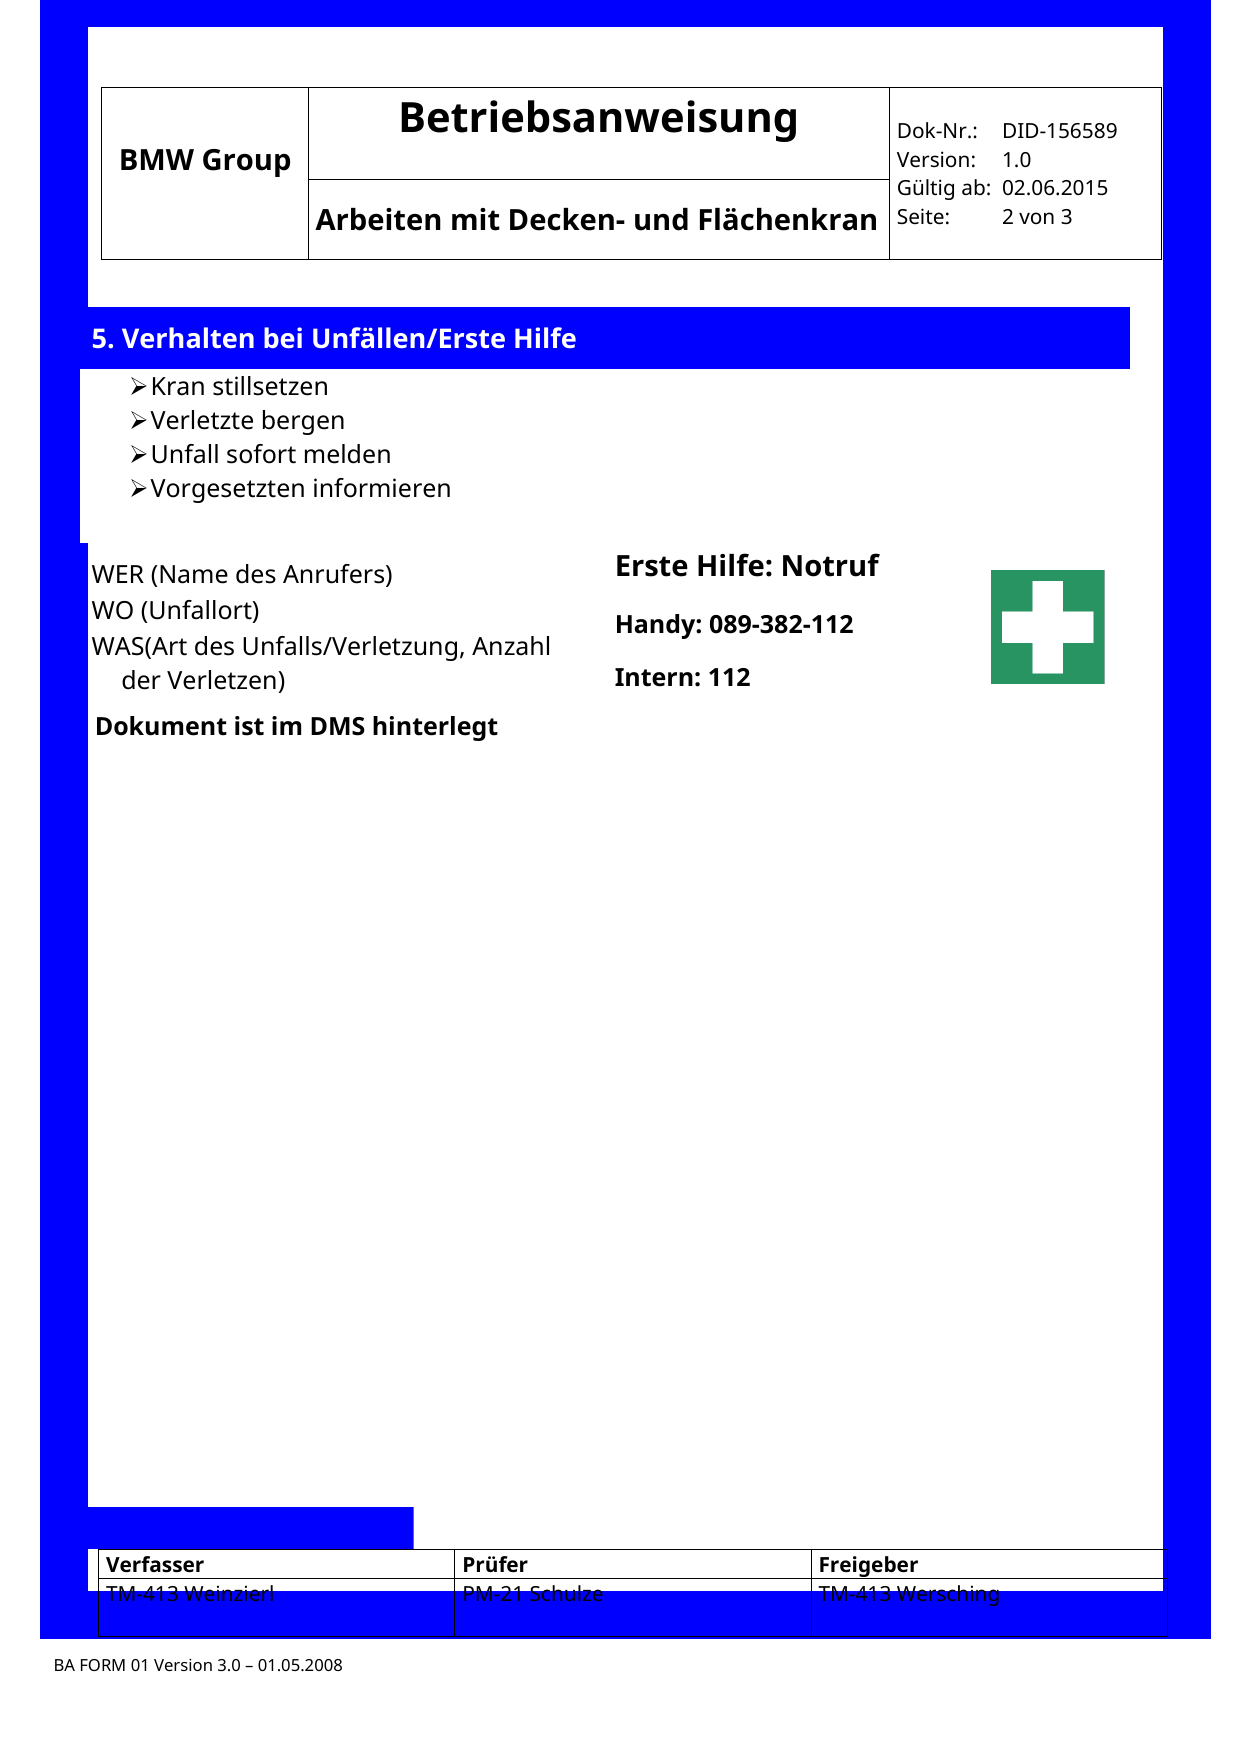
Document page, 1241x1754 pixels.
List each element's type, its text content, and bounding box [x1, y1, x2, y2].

table_cell Kran stillsetzen Verletzte bergen Unfall sofort melden Vorgesetzten informieren [80, 369, 1127, 543]
text Dokument ist im DMS hinterlegt [94, 294, 1162, 742]
table_cell WER (Name des Anrufers) WO (Unfallort) WAS(Art des Unfalls/Verletzung, Anzahl der Verletzen) [80, 543, 603, 708]
table_cell [969, 543, 1127, 708]
picture [988, 567, 1107, 687]
table_cell Erste Hilfe: Notruf Handy: 089-382-112 Intern: 112 [603, 543, 968, 708]
table_header 5. Verhalten bei Unfällen/Erste Hilfe [83, 307, 1124, 369]
